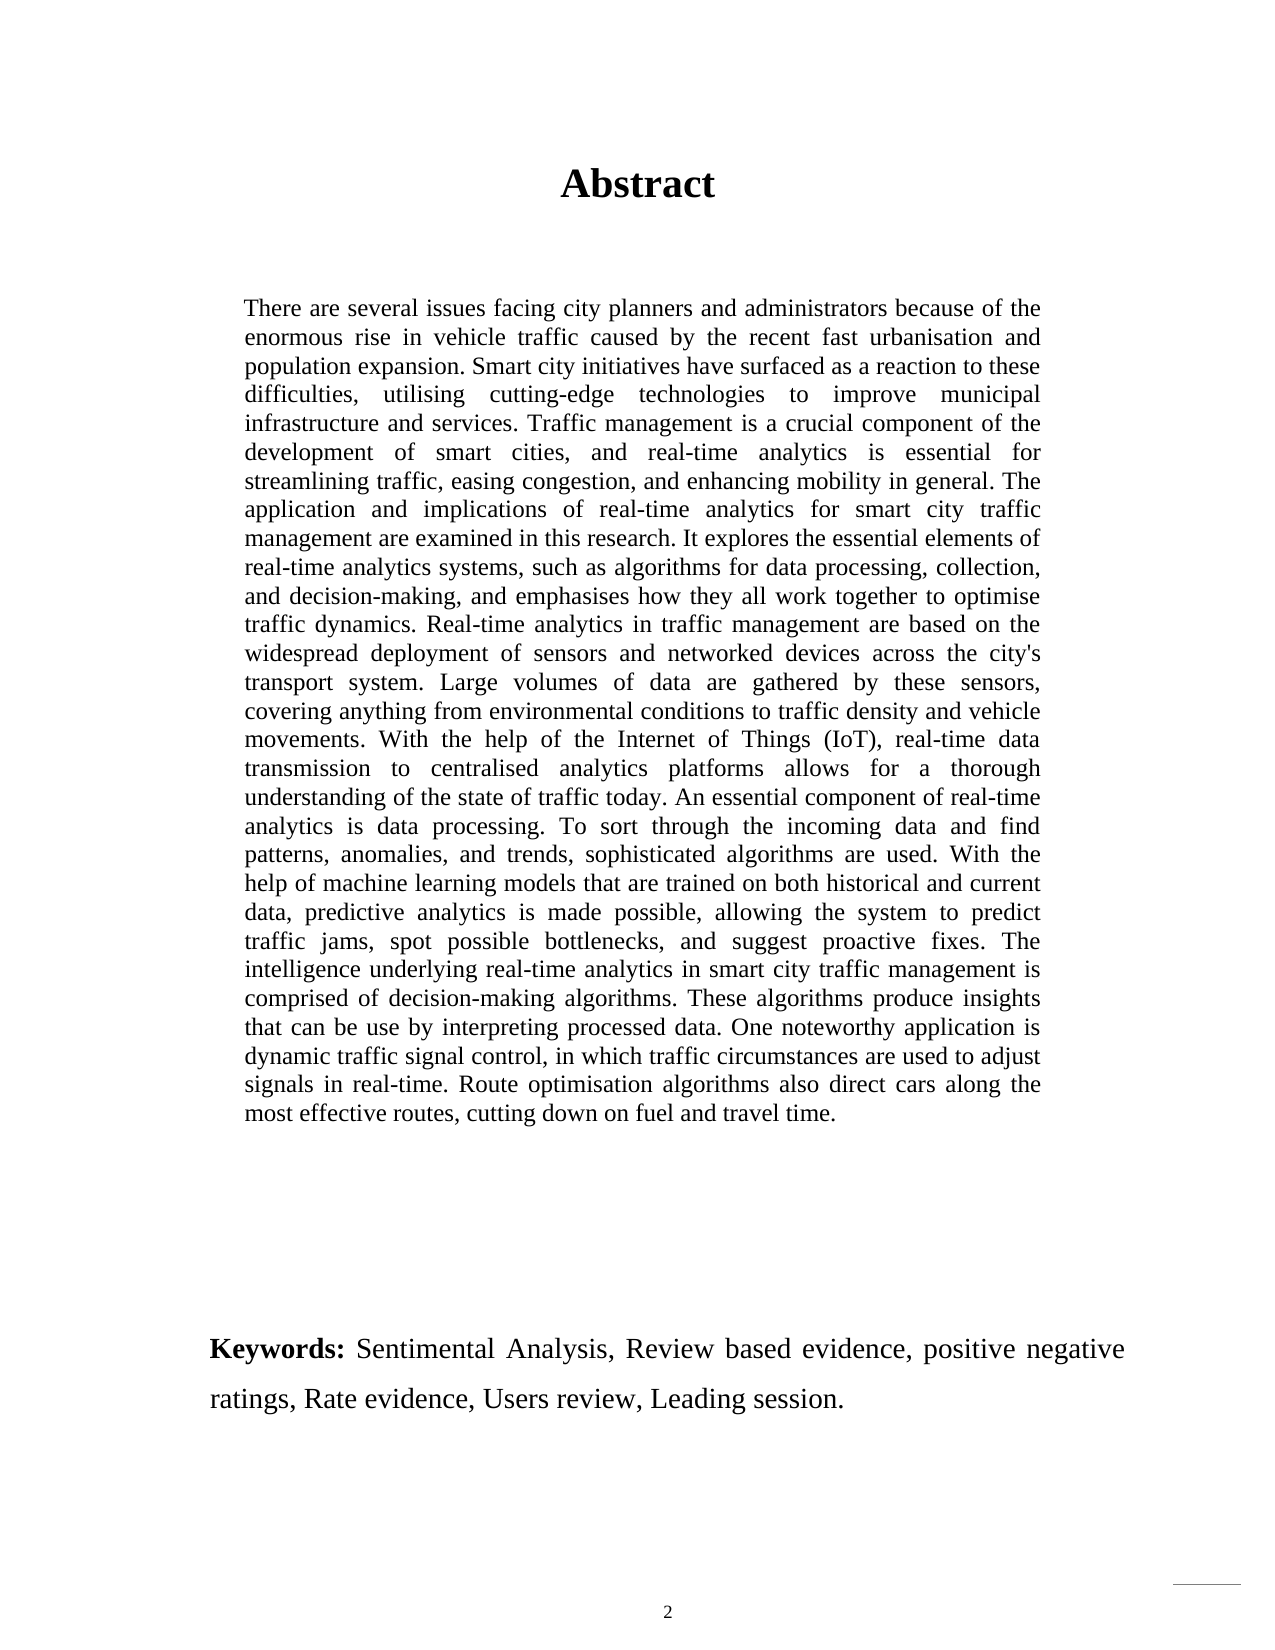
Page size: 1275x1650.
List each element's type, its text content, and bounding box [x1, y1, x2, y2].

text Keywords: Sentimental Analysis, Review based evidence, positive negative ratings, Rate evidence, Users review, Leading session. [199, 1331, 1126, 1415]
subtitle Abstract [182, 158, 1093, 206]
text There are several issues facing city planners and administrators because of the enormous rise in vehicle traffic caused by the recent fast urbanisation and population expansion. Smart city initiatives have surfaced as a reaction to these difficulties, utilising cutting-edge technologies to improve municipal infrastructure and services. Traffic management is a crucial component of the development of smart cities, and real-time analytics is essential for streamlining traffic, easing congestion, and enhancing mobility in general. The application and implications of real-time analytics for smart city traffic management are examined in this research. It explores the essential elements of real-time analytics systems, such as algorithms for data processing, collection, and decision-making, and emphasises how they all work together to optimise traffic dynamics. Real-time analytics in traffic management are based on the widespread deployment of sensors and networked devices across the city's transport system. Large volumes of data are gathered by these sensors, covering anything from environmental conditions to traffic density and vehicle movements. With the help of the Internet of Things (IoT), real-time data transmission to centralised analytics platforms allows for a thorough understanding of the state of traffic today. An essential component of real-time analytics is data processing. To sort through the incoming data and find patterns, anomalies, and trends, sophisticated algorithms are used. With the help of machine learning models that are trained on both historical and current data, predictive analytics is made possible, allowing the system to predict traffic jams, spot possible bottlenecks, and suggest proactive fixes. The intelligence underlying real-time analytics in smart city traffic management is comprised of decision-making algorithms. These algorithms produce insights that can be use by interpreting processed data. One noteworthy application is dynamic traffic signal control, in which traffic circumstances are used to adjust signals in real-time. Route optimisation algorithms also direct cars along the most effective routes, cutting down on fuel and travel time. [243, 293, 1041, 1127]
